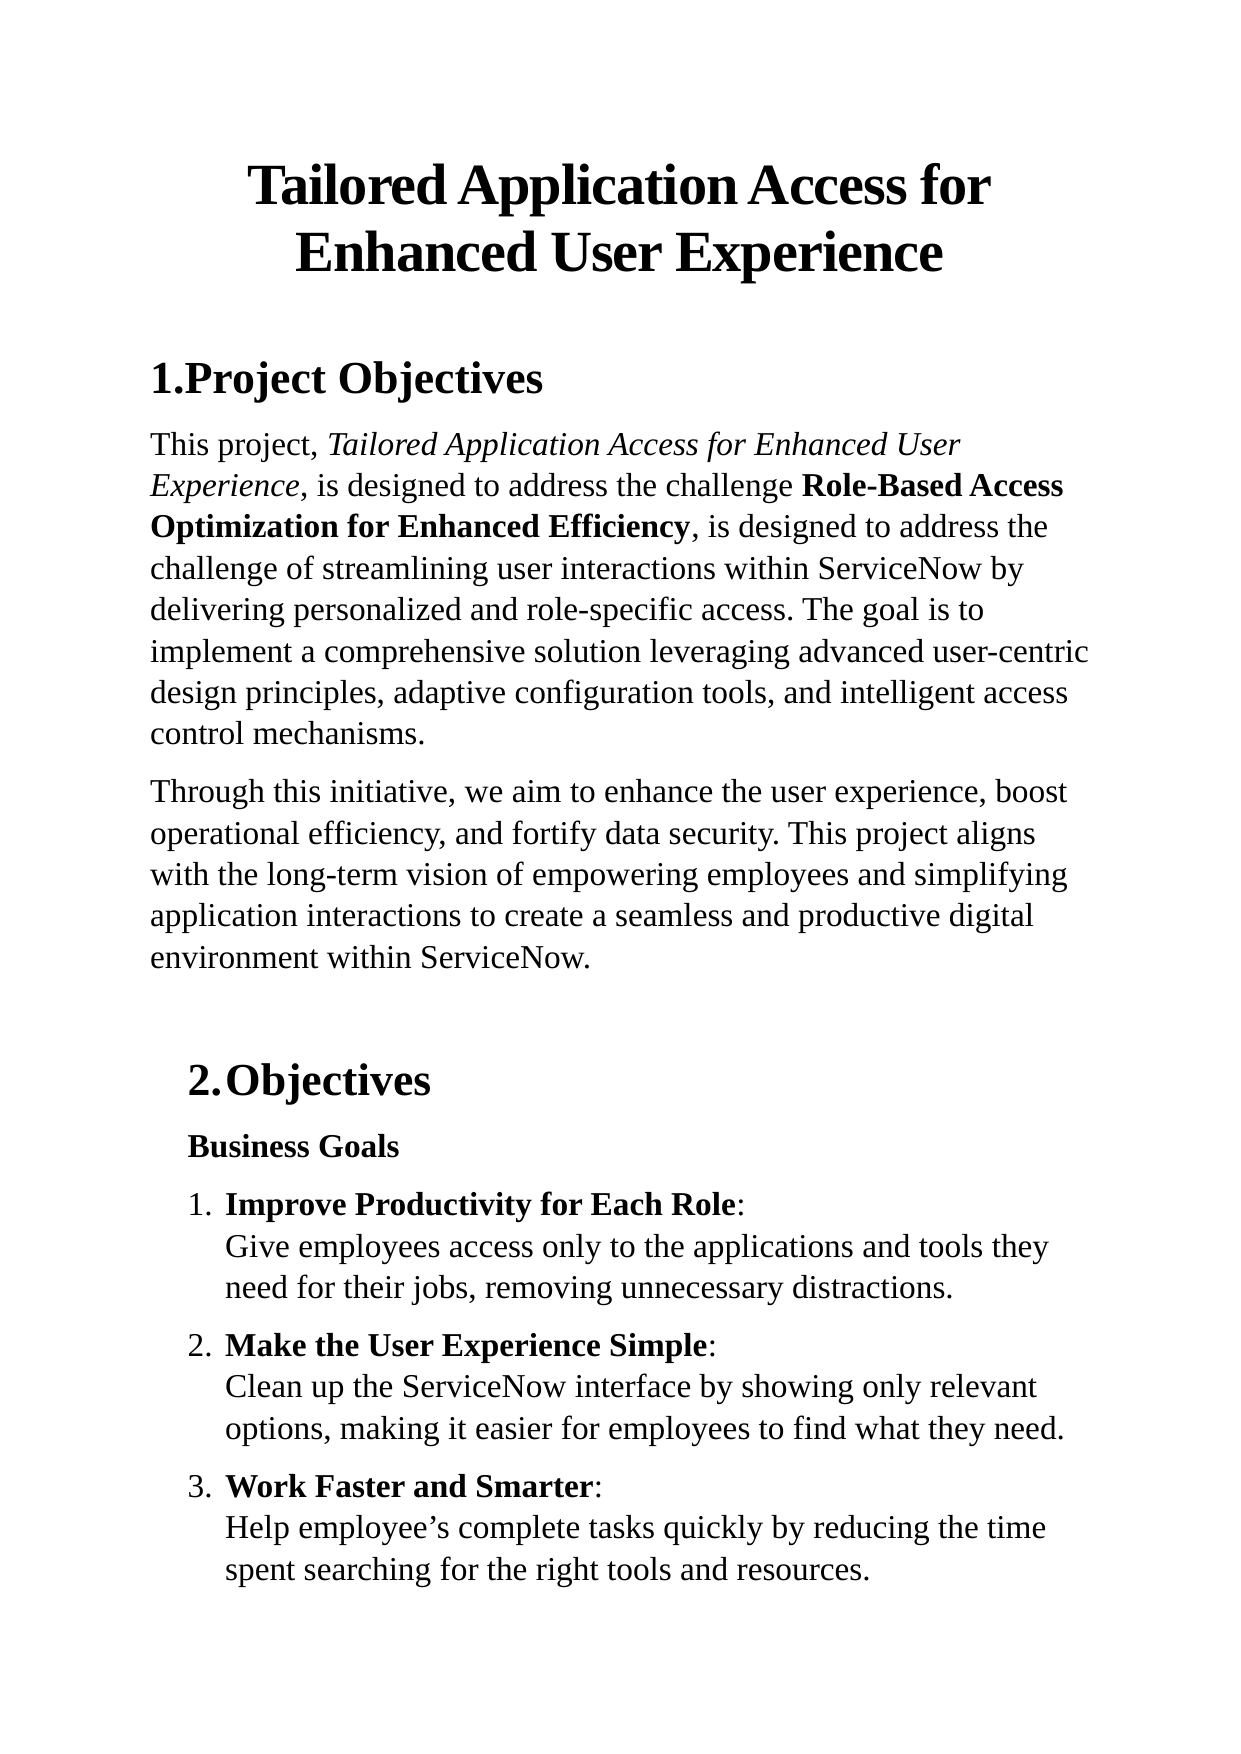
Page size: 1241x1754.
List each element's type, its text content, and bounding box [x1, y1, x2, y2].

text Through this initiative, we aim to enhance the user experience, boost operational efficiency, and fortify data security. This project aligns with the long-term vision of empowering employees and simplifying application interactions to create a seamless and productive digital environment within ServiceNow. [150, 772, 1090, 975]
list Make the User Experience Simple: Clean up the ServiceNow interface by showing only relevant options, making it easier for employees to find what they need. [187, 1325, 1090, 1446]
title Tailored Application Access for Enhanced User Experience [150, 150, 1090, 284]
text Business Goals [187, 1127, 1090, 1165]
text This project, Tailored Application Access for Enhanced User Experience, is designed to address the challenge Role-Based Access Optimization for Enhanced Efficiency, is designed to address the challenge of streamlining user interactions within ServiceNow by delivering personalized and role-specific access. The goal is to implement a comprehensive solution leveraging advanced user-centric design principles, adaptive configuration tools, and intelligent access control mechanisms. [150, 424, 1090, 752]
list Work Faster and Smarter: Help employee’s complete tasks quickly by reducing the time spent searching for the right tools and resources. [187, 1466, 1090, 1587]
text 1.Project Objectives [150, 351, 1090, 403]
list Improve Productivity for Each Role: Give employees access only to the applications and tools they need for their jobs, removing unnecessary distractions. [187, 1184, 1090, 1306]
list Objectives [187, 1053, 1090, 1106]
